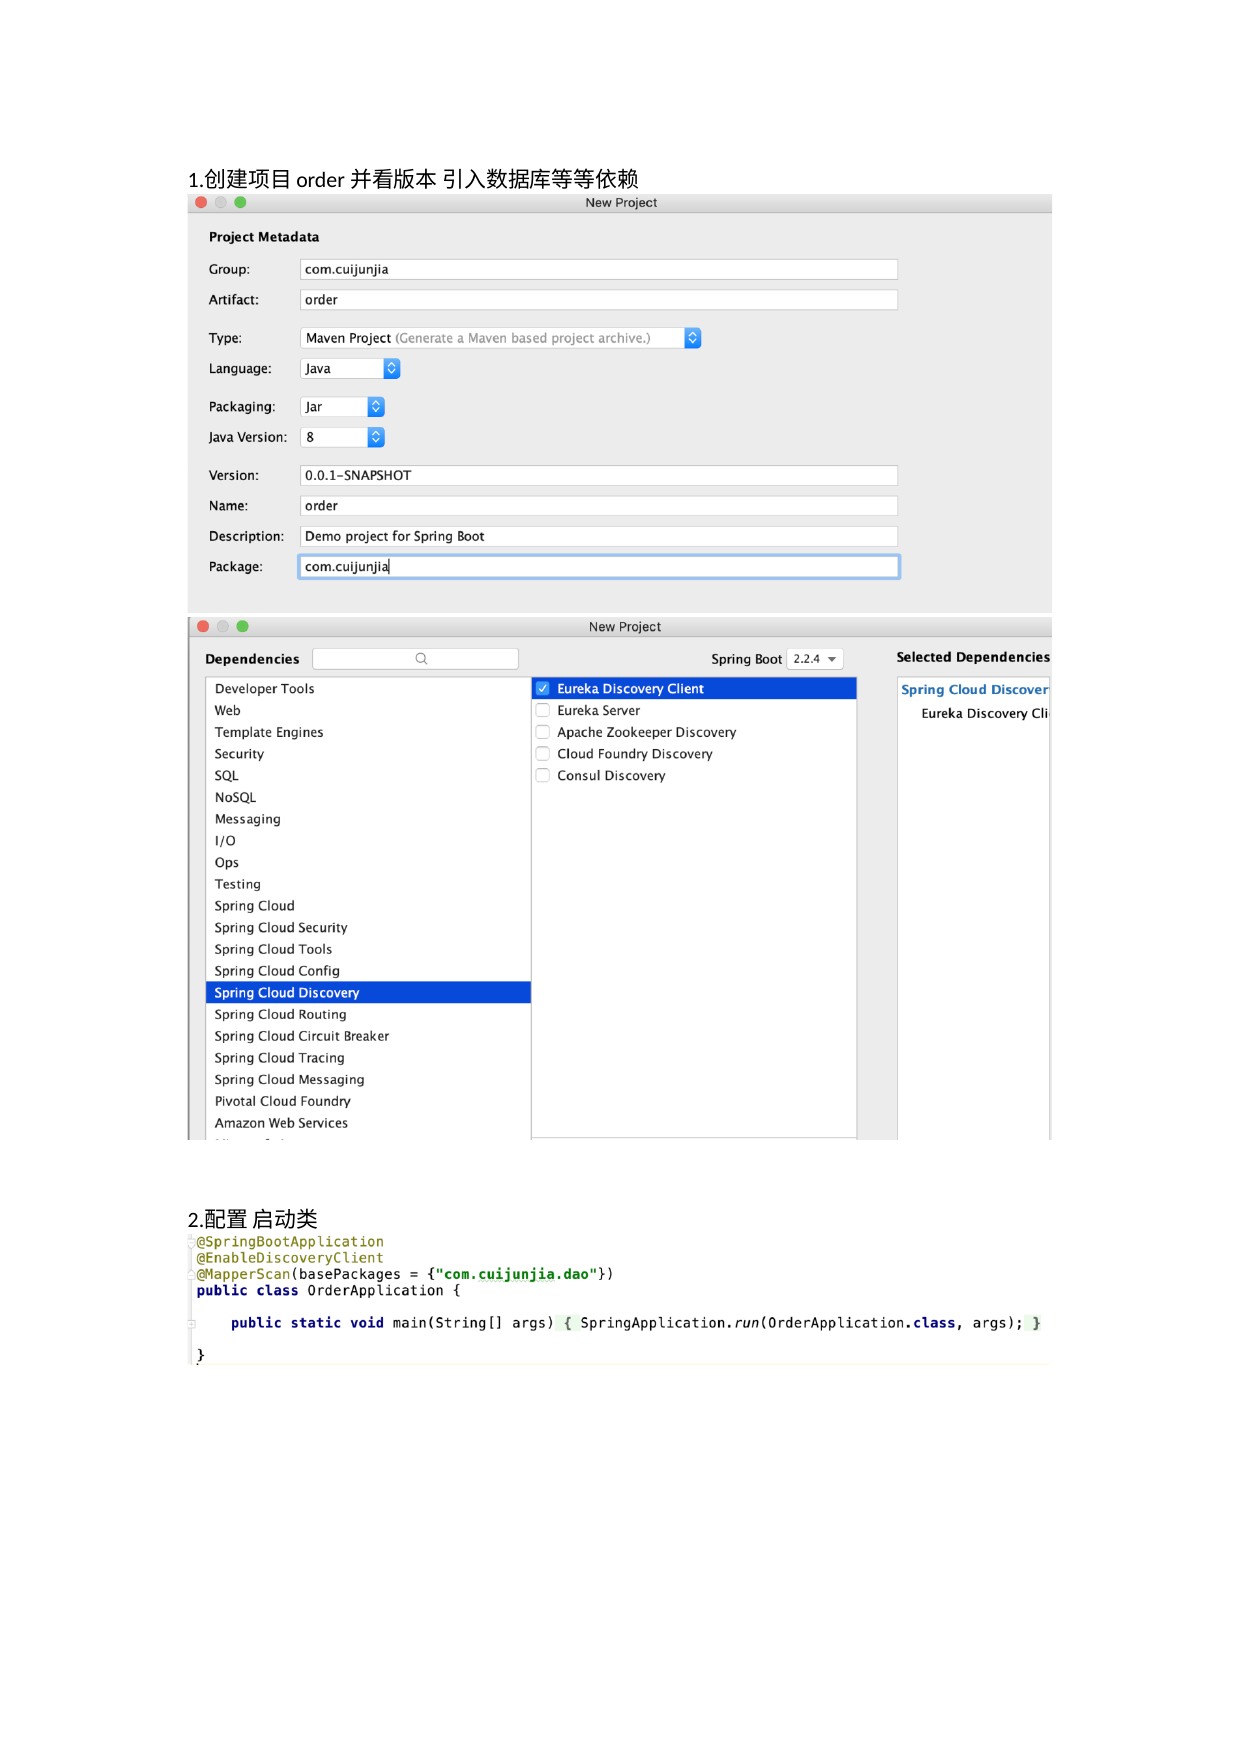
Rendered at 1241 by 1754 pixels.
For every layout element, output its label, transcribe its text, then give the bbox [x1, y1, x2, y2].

picture [187, 1234, 1051, 1365]
list 配置 启动类 [187, 1202, 1053, 1234]
picture [187, 617, 1052, 1140]
list 创建项目order 并看版本 引入数据库等等依赖 [187, 162, 1053, 194]
picture [187, 194, 1053, 613]
